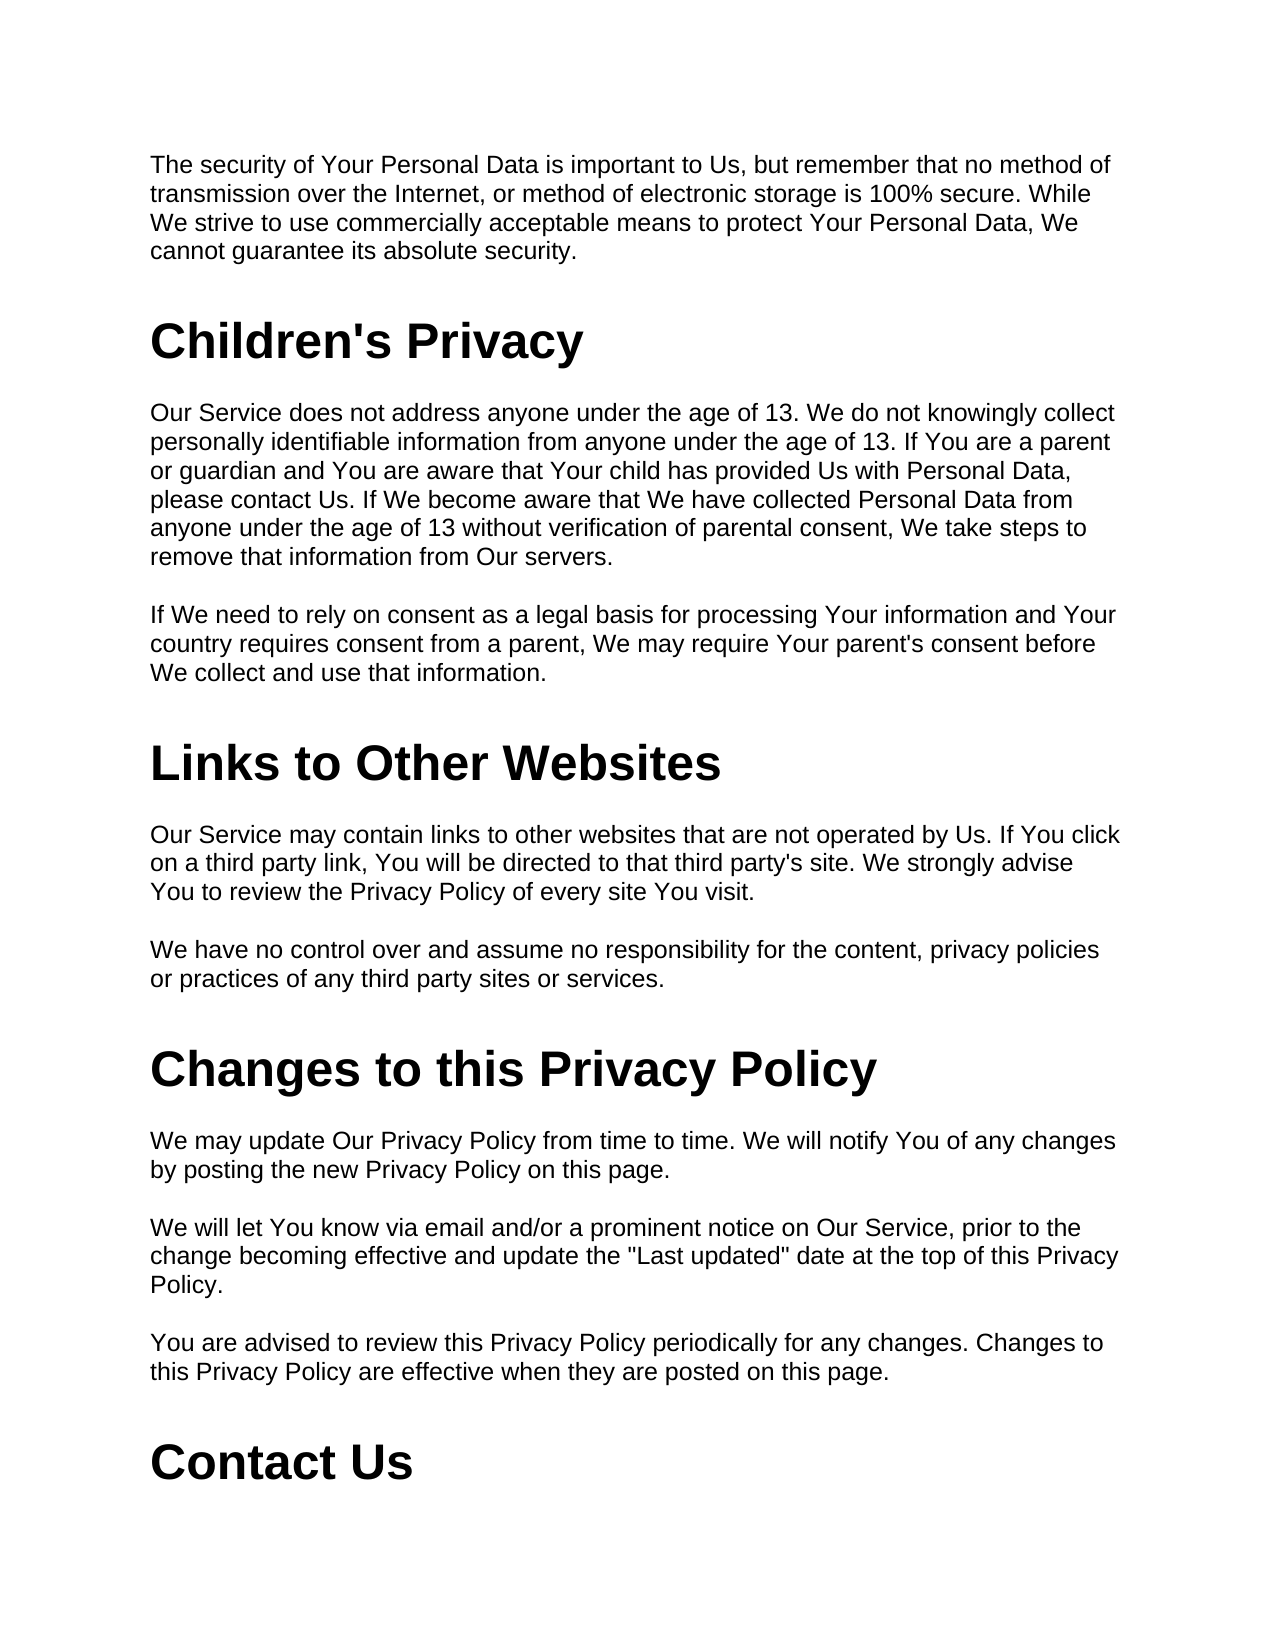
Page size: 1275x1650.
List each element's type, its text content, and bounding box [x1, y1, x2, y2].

text Contact Us [150, 1414, 1125, 1489]
text We will let You know via email and/or a prominent notice on Our Service, prior to the change becoming effective and update the "Last updated" date at the top of this Privacy Policy. [150, 1212, 1125, 1299]
text Our Service does not address anyone under the age of 13. We do not knowingly collect personally identifiable information from anyone under the age of 13. If You are a parent or guardian and You are aware that Your child has provided Us with Personal Data, please contact Us. If We become aware that We have collected Personal Data from anyone under the age of 13 without verification of parental consent, We take steps to remove that information from Our servers. [150, 398, 1125, 571]
text You are advised to review this Privacy Policy periodically for any changes. Changes to this Privacy Policy are effective when they are posted on this page. [150, 1328, 1125, 1385]
text Links to Other Websites [150, 715, 1125, 790]
text Changes to this Privacy Policy [150, 1022, 1125, 1097]
text We may update Our Privacy Policy from time to time. We will notify You of any changes by posting the new Privacy Policy on this page. [150, 1126, 1125, 1183]
text Children's Privacy [150, 294, 1125, 369]
text We have no control over and assume no responsibility for the content, privacy policies or practices of any third party sites or services. [150, 935, 1125, 992]
text Our Service may contain links to other websites that are not operated by Us. If You click on a third party link, You will be directed to that third party's site. We strongly advise You to review the Privacy Policy of every site You visit. [150, 819, 1125, 906]
text If We need to rely on consent as a legal basis for processing Your information and Your country requires consent from a parent, We may require Your parent's consent before We collect and use that information. [150, 600, 1125, 686]
text The security of Your Personal Data is important to Us, but remember that no method of transmission over the Internet, or method of electronic storage is 100% secure. While We strive to use commercially acceptable means to protect Your Personal Data, We cannot guarantee its absolute security. [150, 150, 1125, 265]
